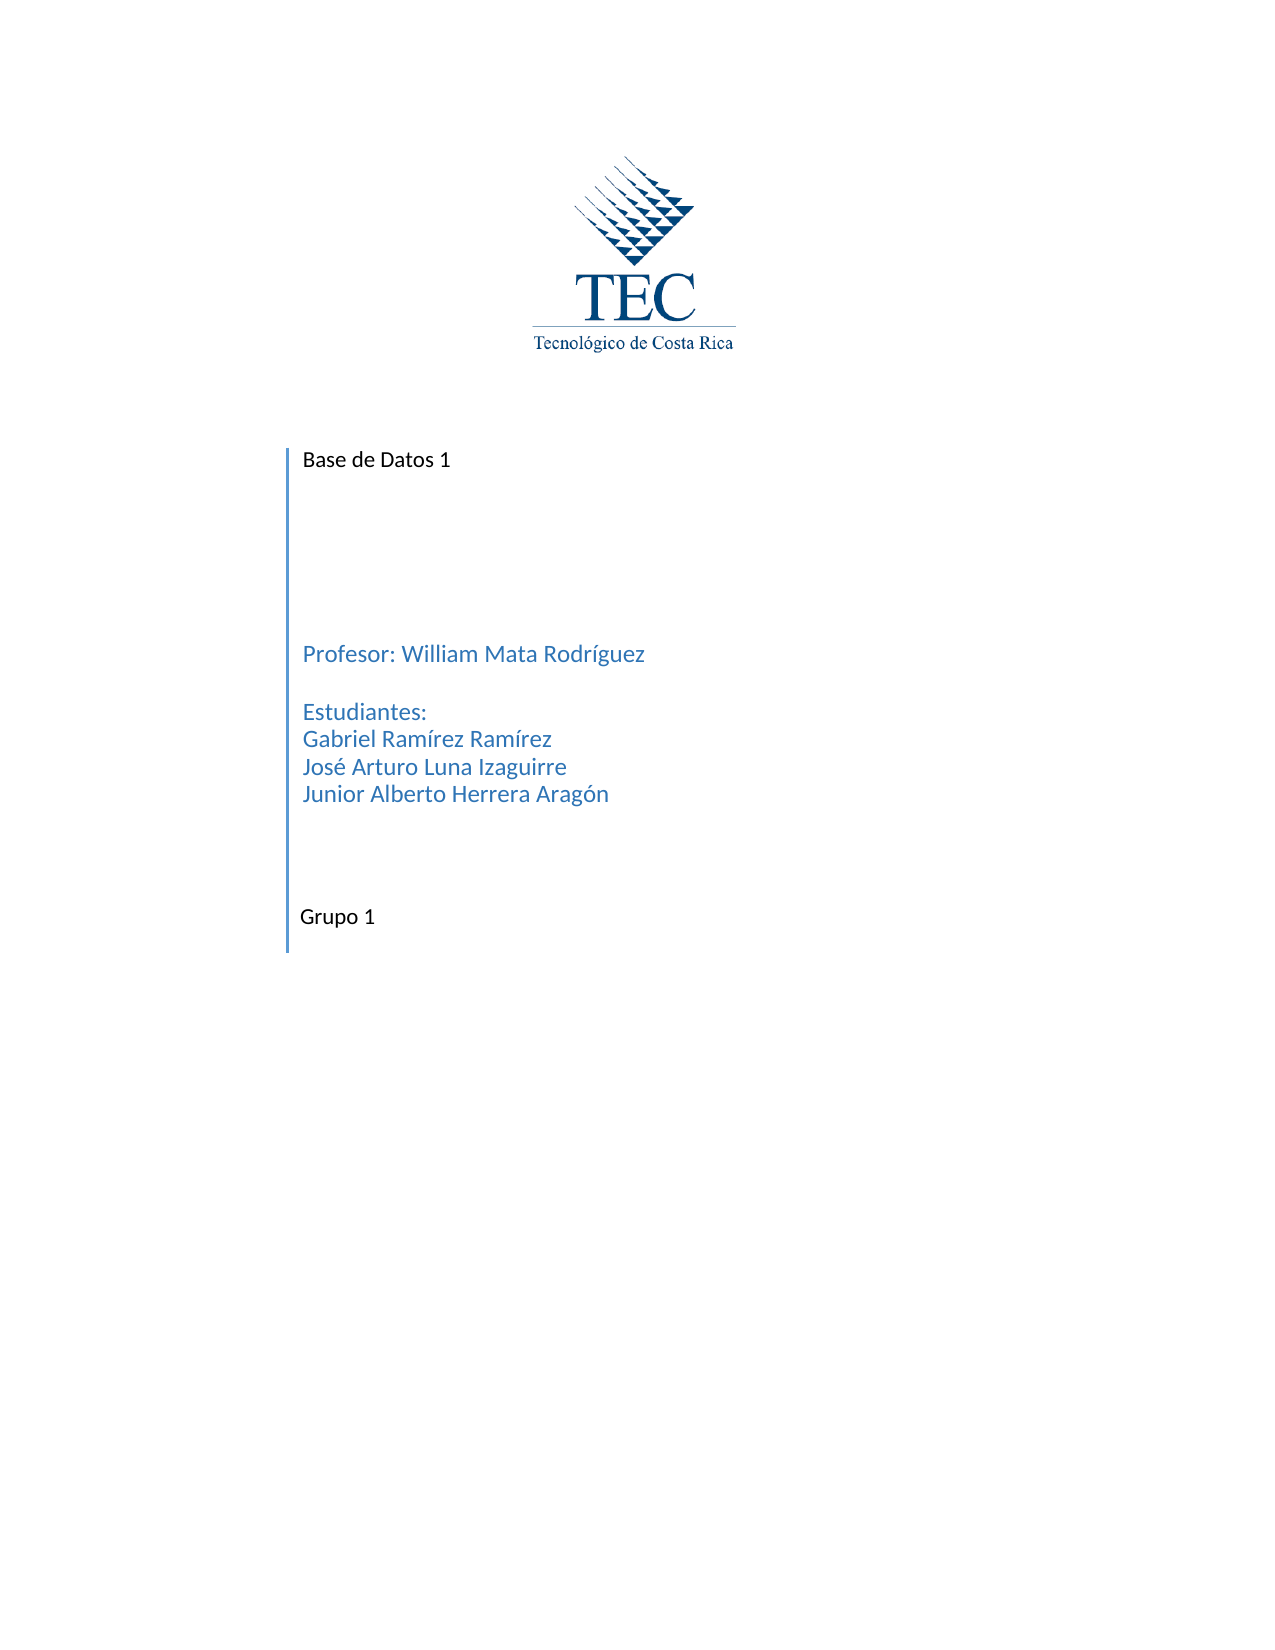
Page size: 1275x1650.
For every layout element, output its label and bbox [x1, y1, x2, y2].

picture [528, 148, 747, 362]
